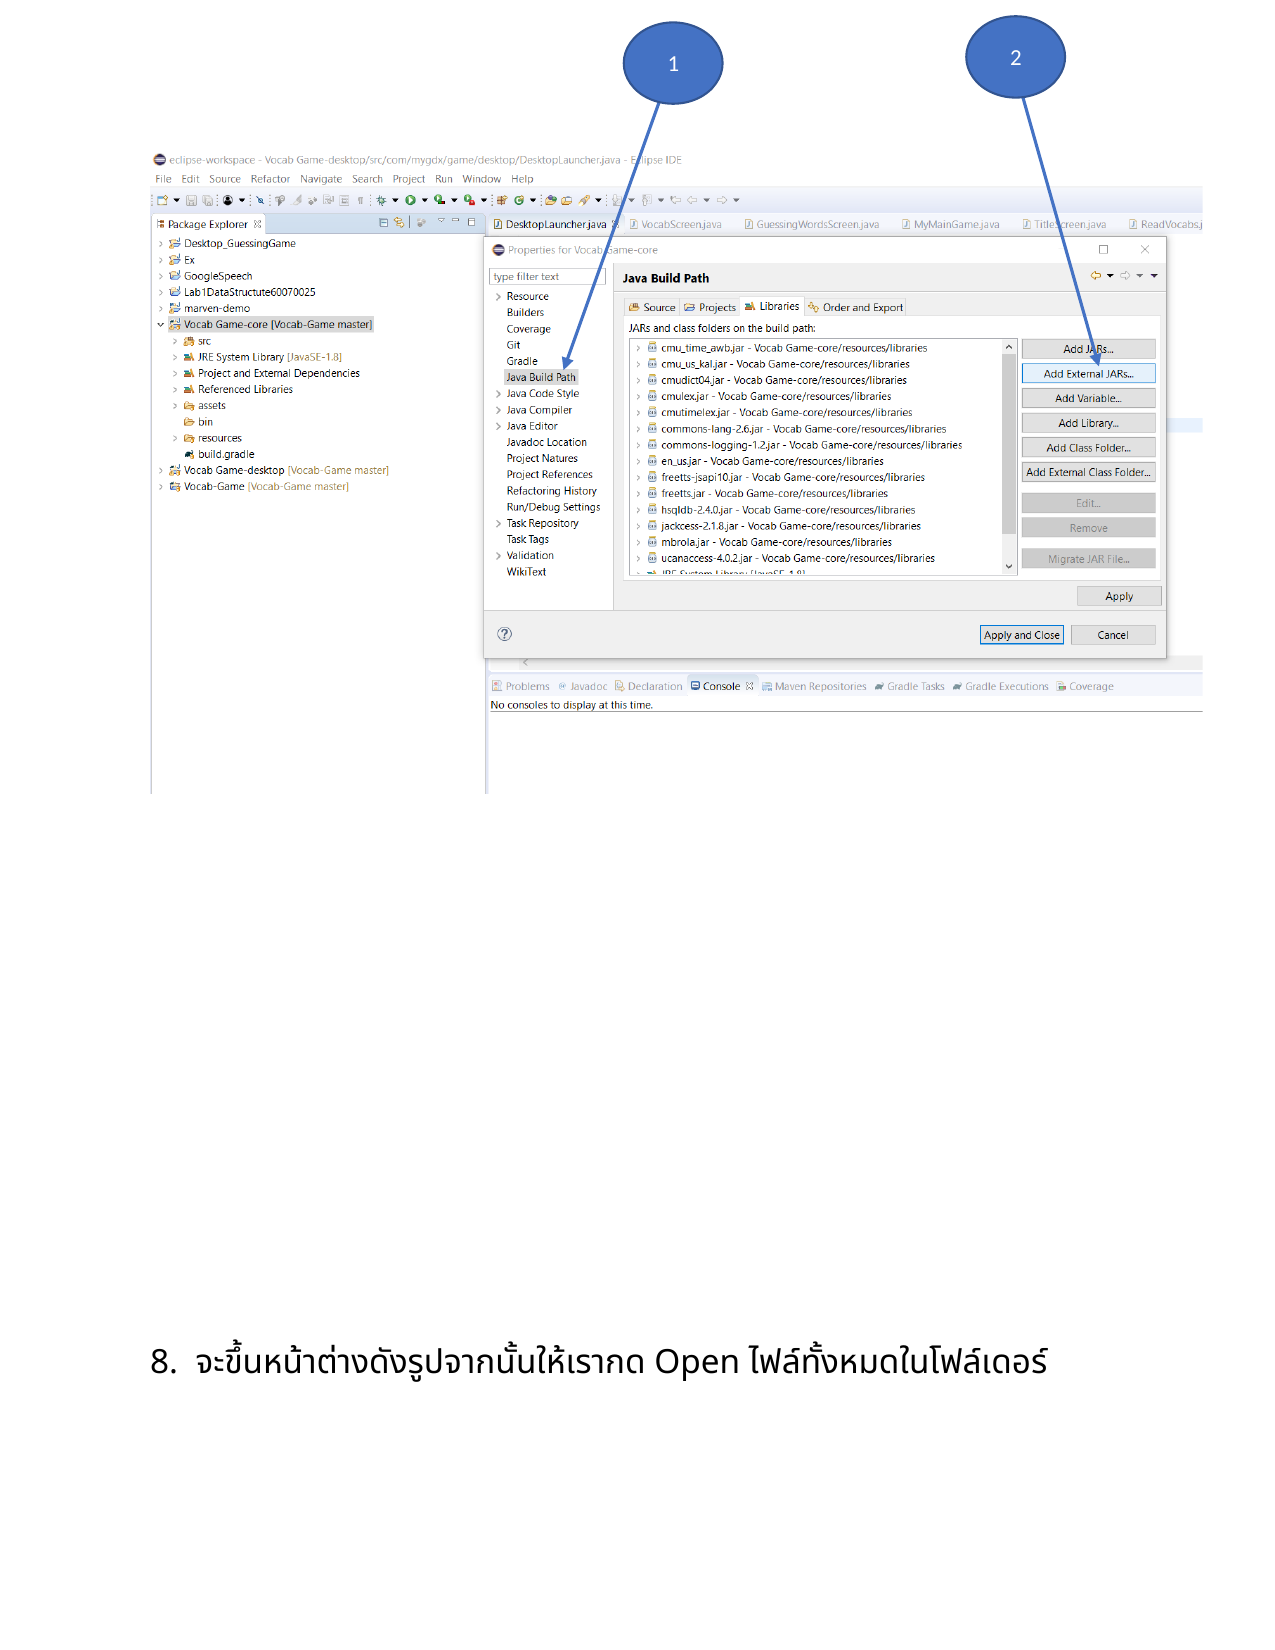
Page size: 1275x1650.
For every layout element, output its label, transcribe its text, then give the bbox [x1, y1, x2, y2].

text 8. จะขึ้นหน้าต่างดังรูปจากนั้นให้เรากด Open ไฟล์ทั้งหมดในโฟล์เดอร์ [150, 1338, 1125, 1388]
picture [150, 150, 1203, 794]
